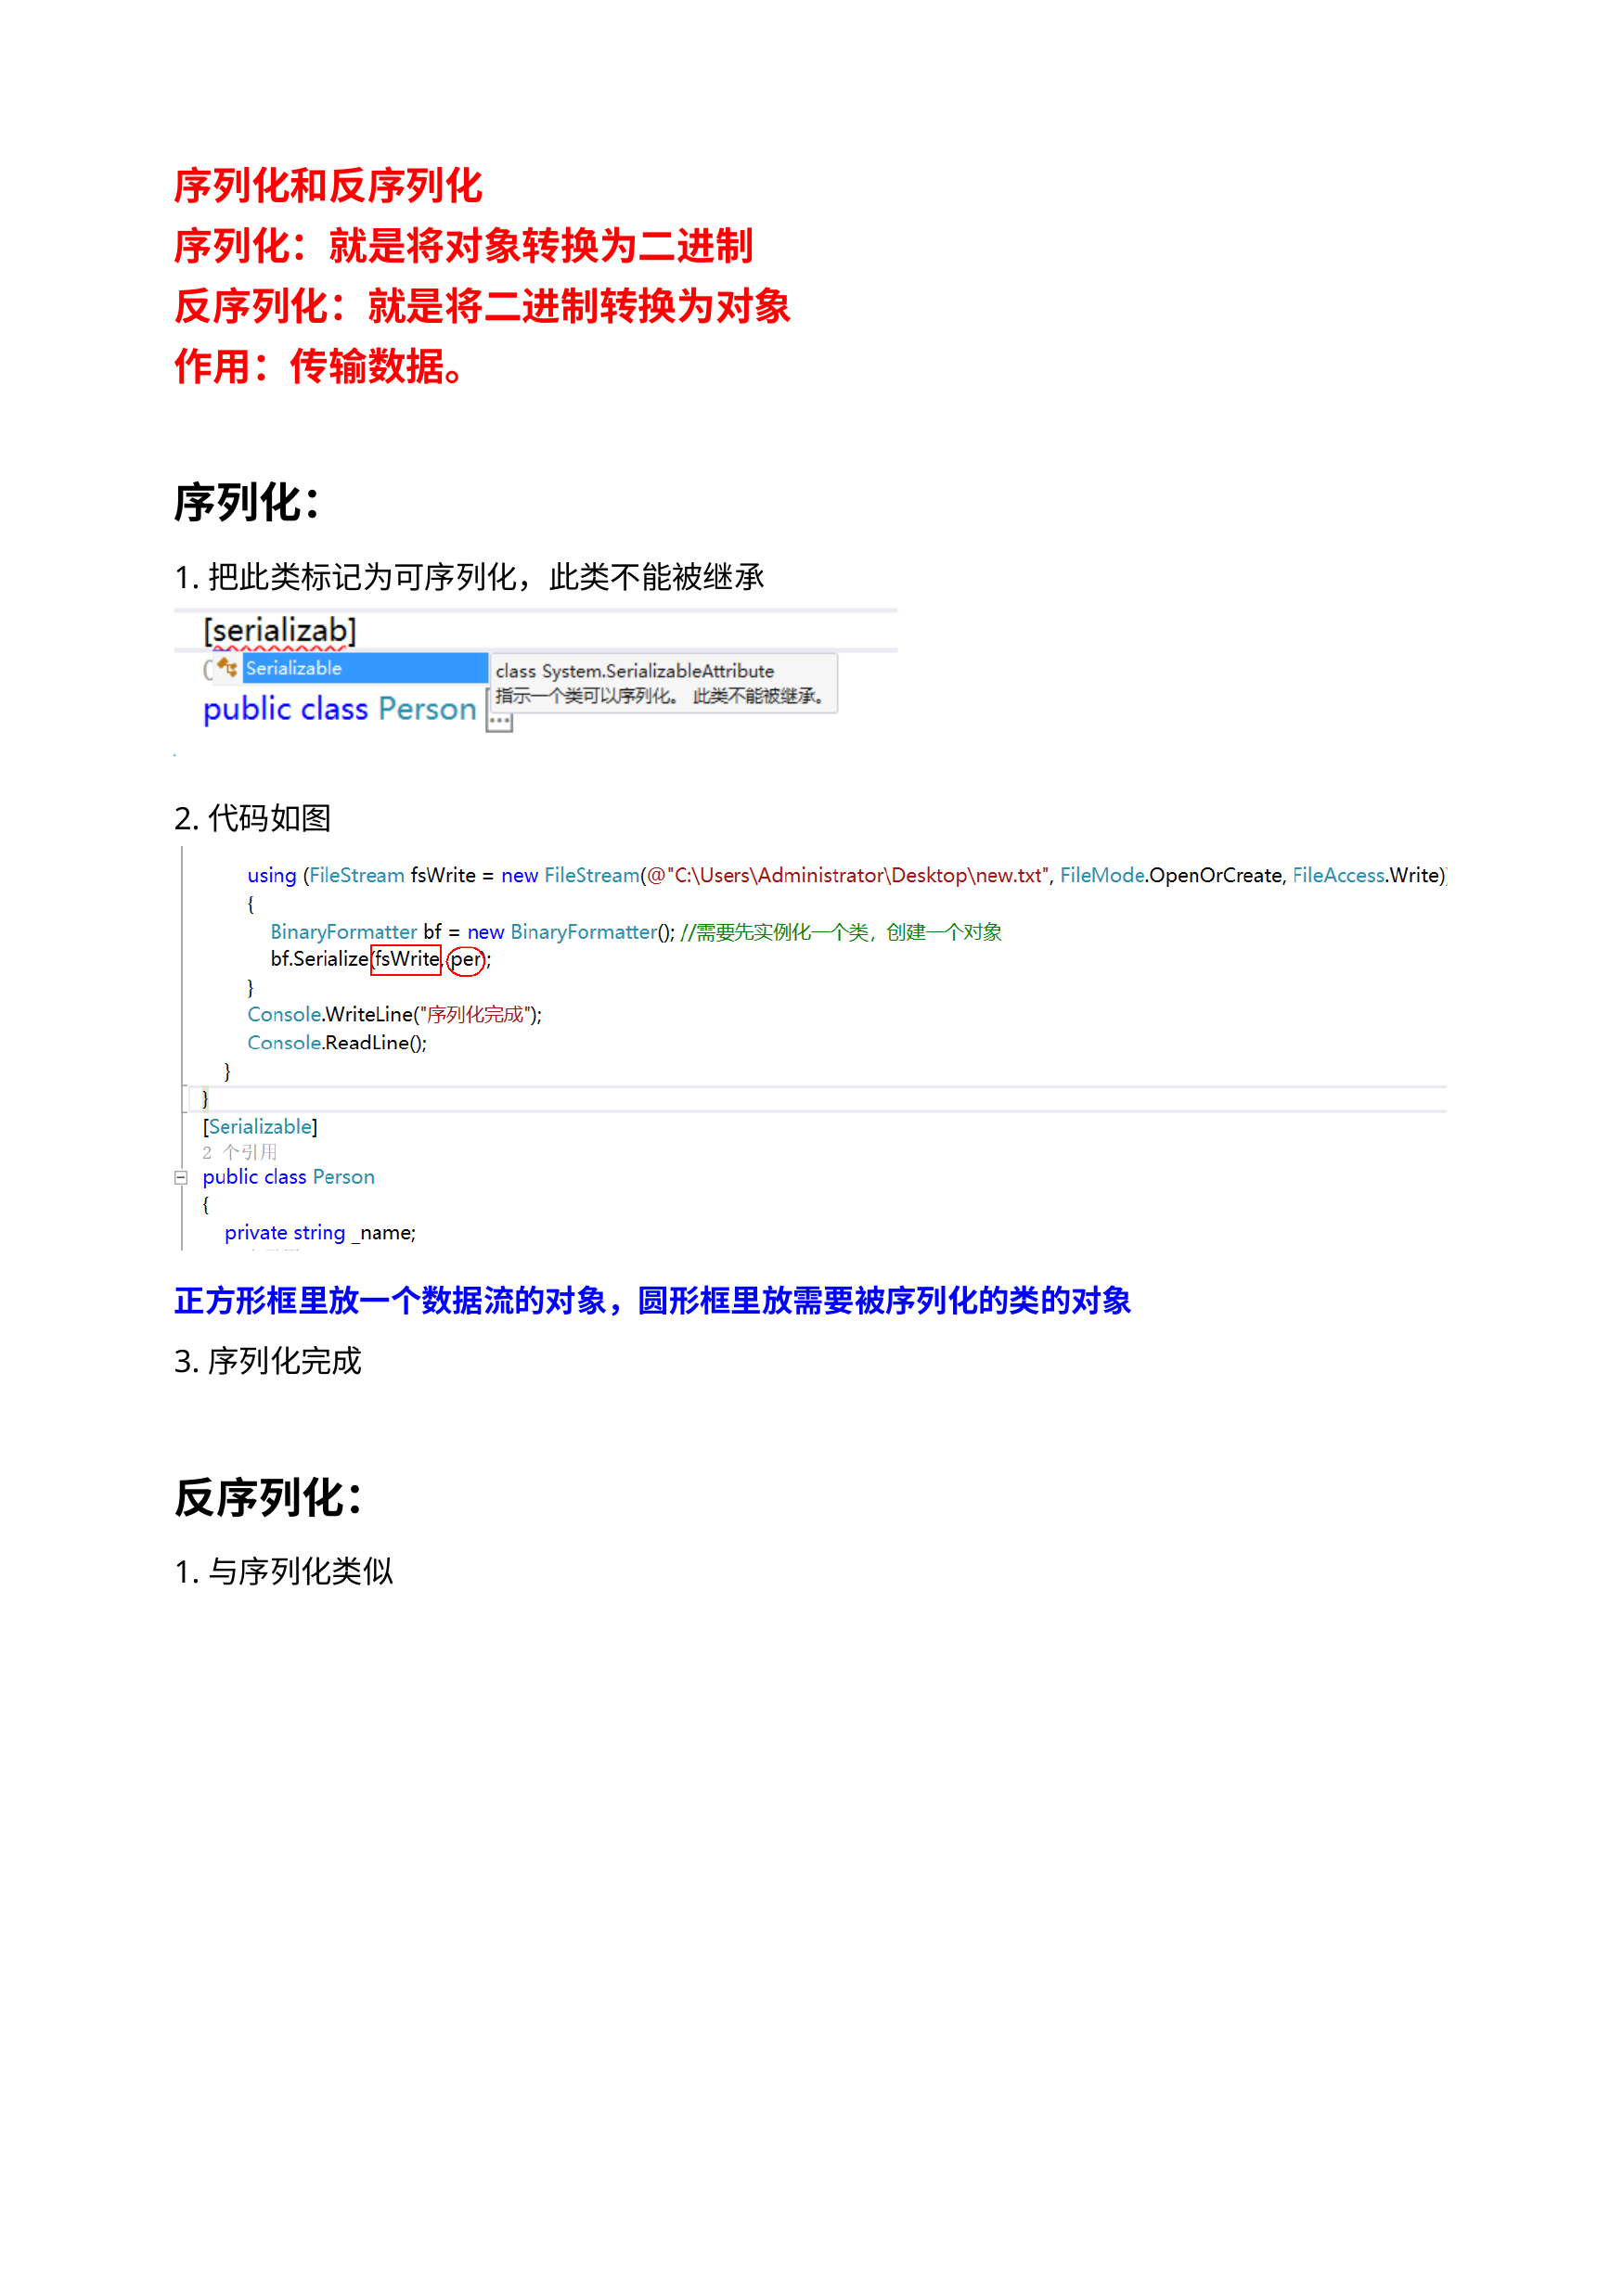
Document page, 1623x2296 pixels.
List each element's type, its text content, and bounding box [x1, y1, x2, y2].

list 与序列化类似 [174, 1540, 1449, 1600]
picture [174, 605, 898, 784]
picture [174, 846, 1448, 1251]
text 反序列化：就是将二进制转换为对象 [174, 274, 1449, 334]
text 序列化： [174, 455, 1449, 545]
text 序列化：就是将对象转换为二进制 [174, 213, 1449, 274]
text 反序列化： [174, 1449, 1449, 1540]
list 序列化完成 [174, 1328, 1449, 1389]
list 把此类标记为可序列化，此类不能被继承 [174, 545, 1449, 605]
list 代码如图 [174, 786, 1449, 846]
text 序列化和反序列化 [174, 153, 1449, 213]
text 作用：传输数据。 [174, 334, 1449, 394]
list 正方形框里放一个数据流的对象，圆形框里放需要被序列化的类的对象 [174, 1268, 1449, 1328]
